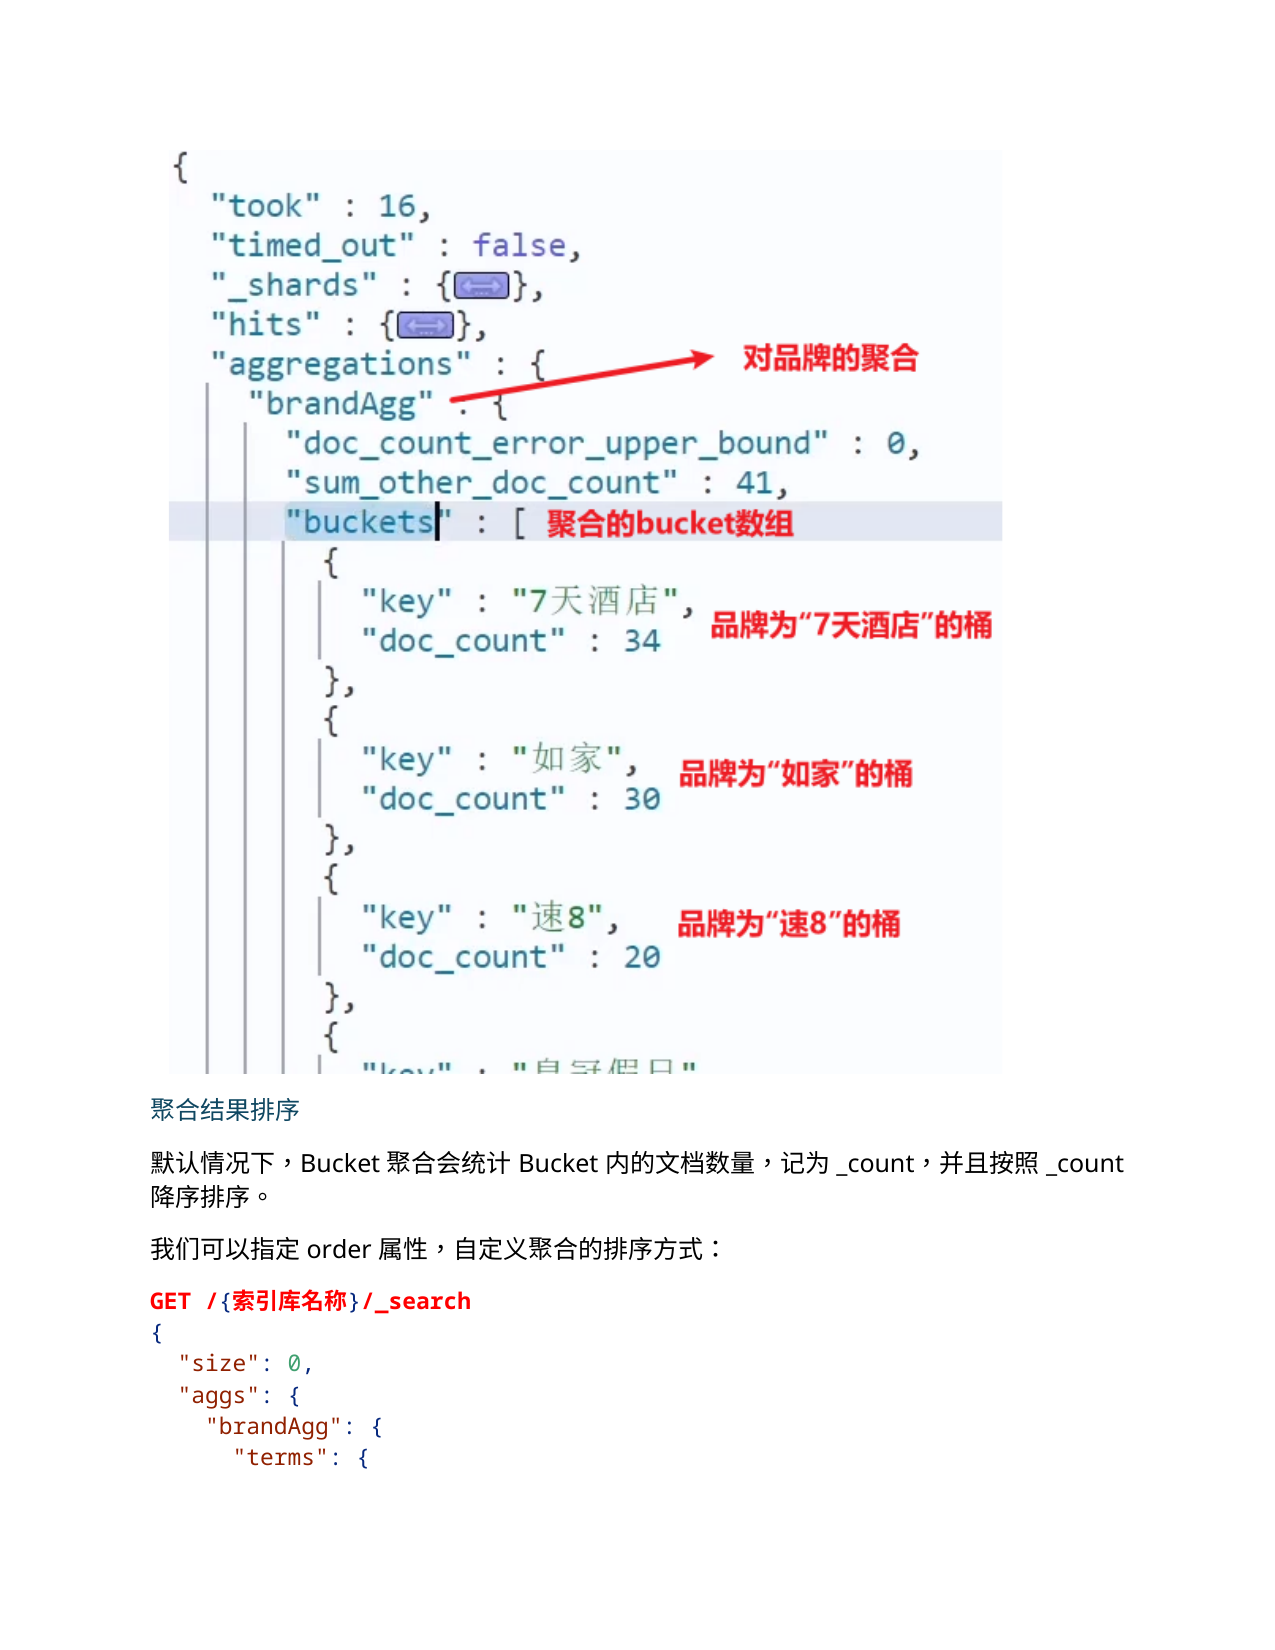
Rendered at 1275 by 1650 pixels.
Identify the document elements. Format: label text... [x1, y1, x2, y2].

subtitle 聚合结果排序 [150, 1092, 1125, 1126]
text 默认情况下，Bucket 聚合会统计 Bucket 内的文档数量，记为 _count，并且按照 _count 降序排序。 [150, 1145, 1125, 1213]
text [150, 1285, 1125, 1472]
text 我们可以指定 order 属性，自定义聚合的排序方式： [150, 1232, 1125, 1266]
picture [168, 150, 1003, 1074]
